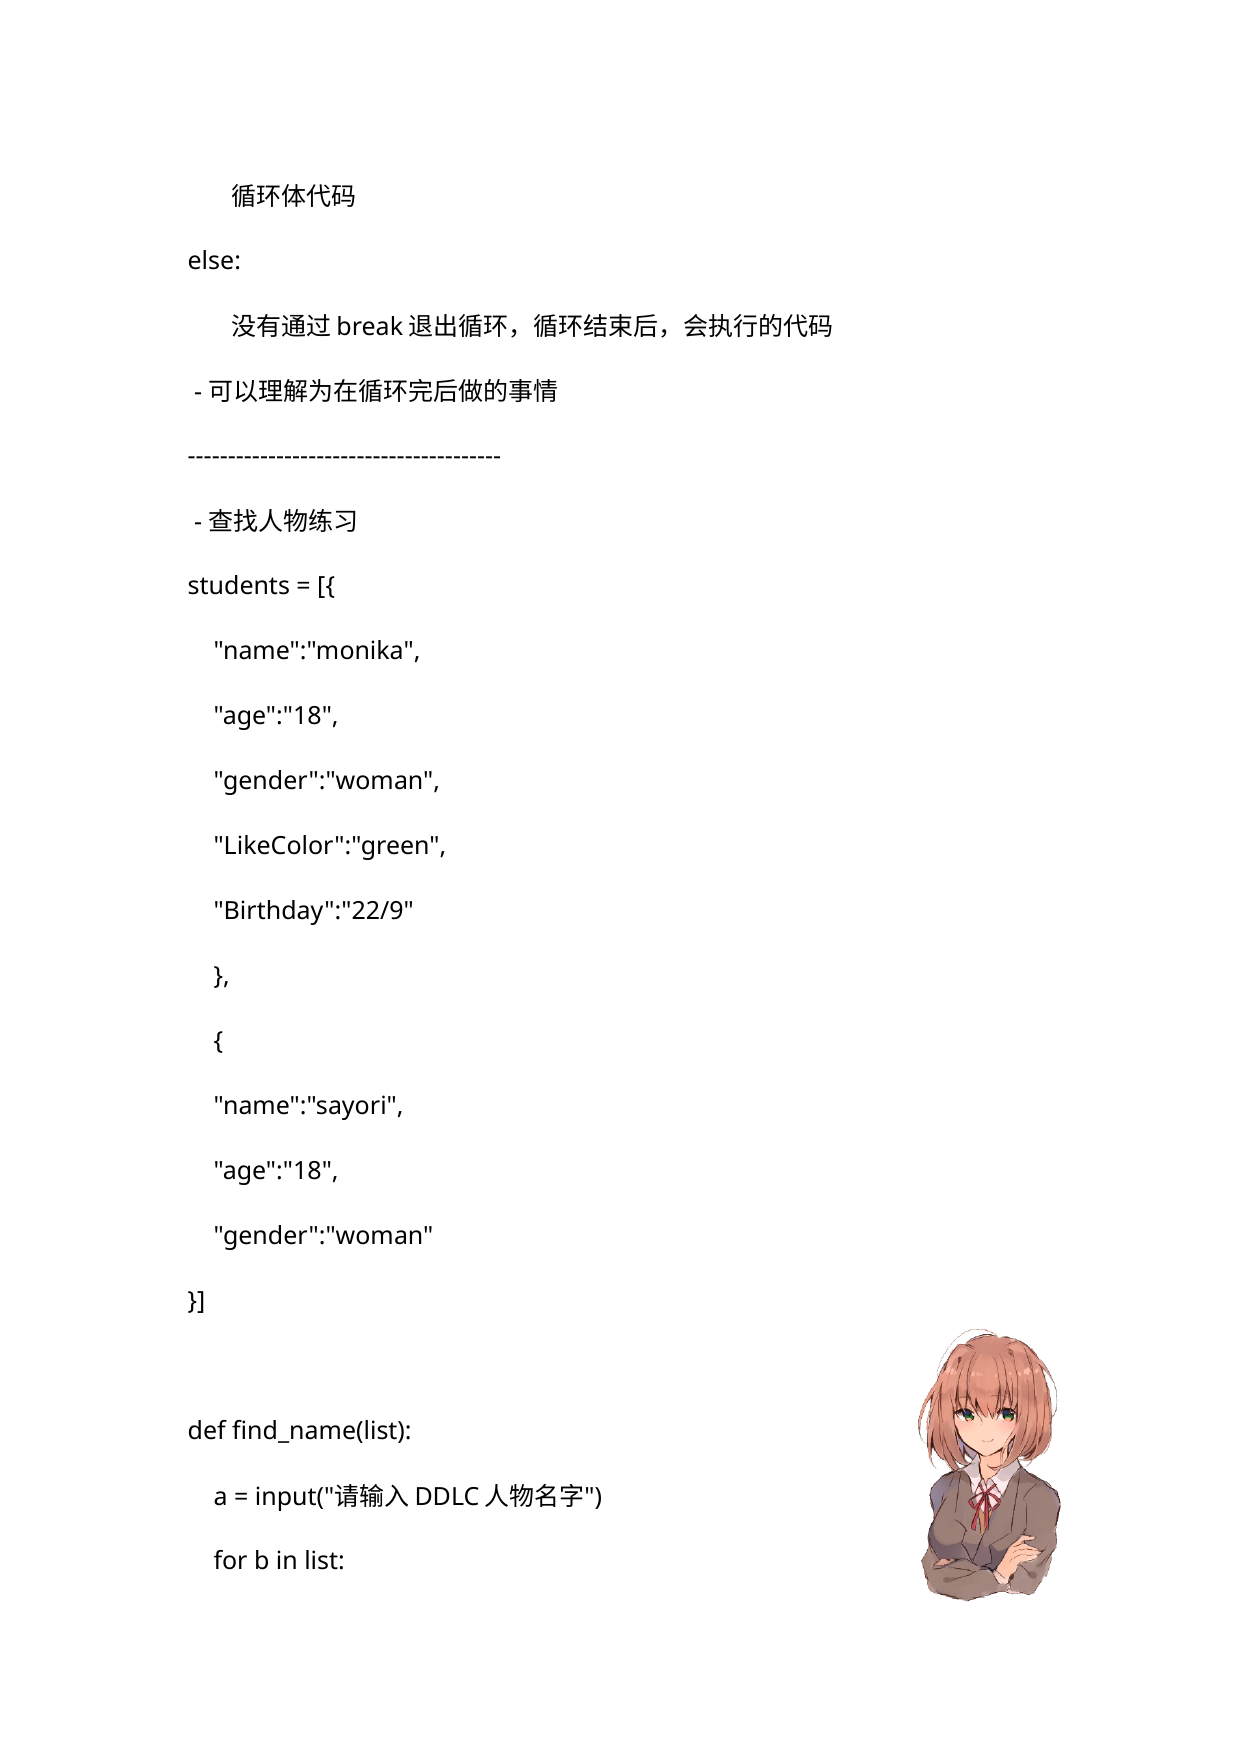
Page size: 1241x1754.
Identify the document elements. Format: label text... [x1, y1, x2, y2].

text "age":"18", [187, 682, 1053, 747]
text --------------------------------------- [187, 422, 1053, 487]
text for b in list: [187, 1527, 1053, 1592]
text def find_name(list): [187, 1397, 1053, 1462]
text "name":"monika", [187, 617, 1053, 682]
text }, [187, 942, 1053, 1007]
text a = input("请输入DDLC人物名字") [187, 1462, 1053, 1527]
text - 查找人物练习 [187, 487, 1053, 552]
text { [187, 1007, 1053, 1072]
text "age":"18", [187, 1137, 1053, 1202]
text students = [{ [187, 552, 1053, 617]
text 没有通过break退出循环，循环结束后，会执行的代码 [187, 292, 1053, 357]
text "name":"sayori", [187, 1072, 1053, 1137]
picture [879, 1321, 1106, 1604]
text "gender":"woman" [187, 1202, 1053, 1267]
text }] [187, 1267, 1053, 1332]
text else: [187, 227, 1053, 292]
text "LikeColor":"green", [187, 812, 1053, 877]
text 循环体代码 [187, 162, 1053, 227]
text "Birthday":"22/9" [187, 877, 1053, 942]
text "gender":"woman", [187, 747, 1053, 812]
text - 可以理解为在循环完后做的事情 [187, 357, 1053, 422]
